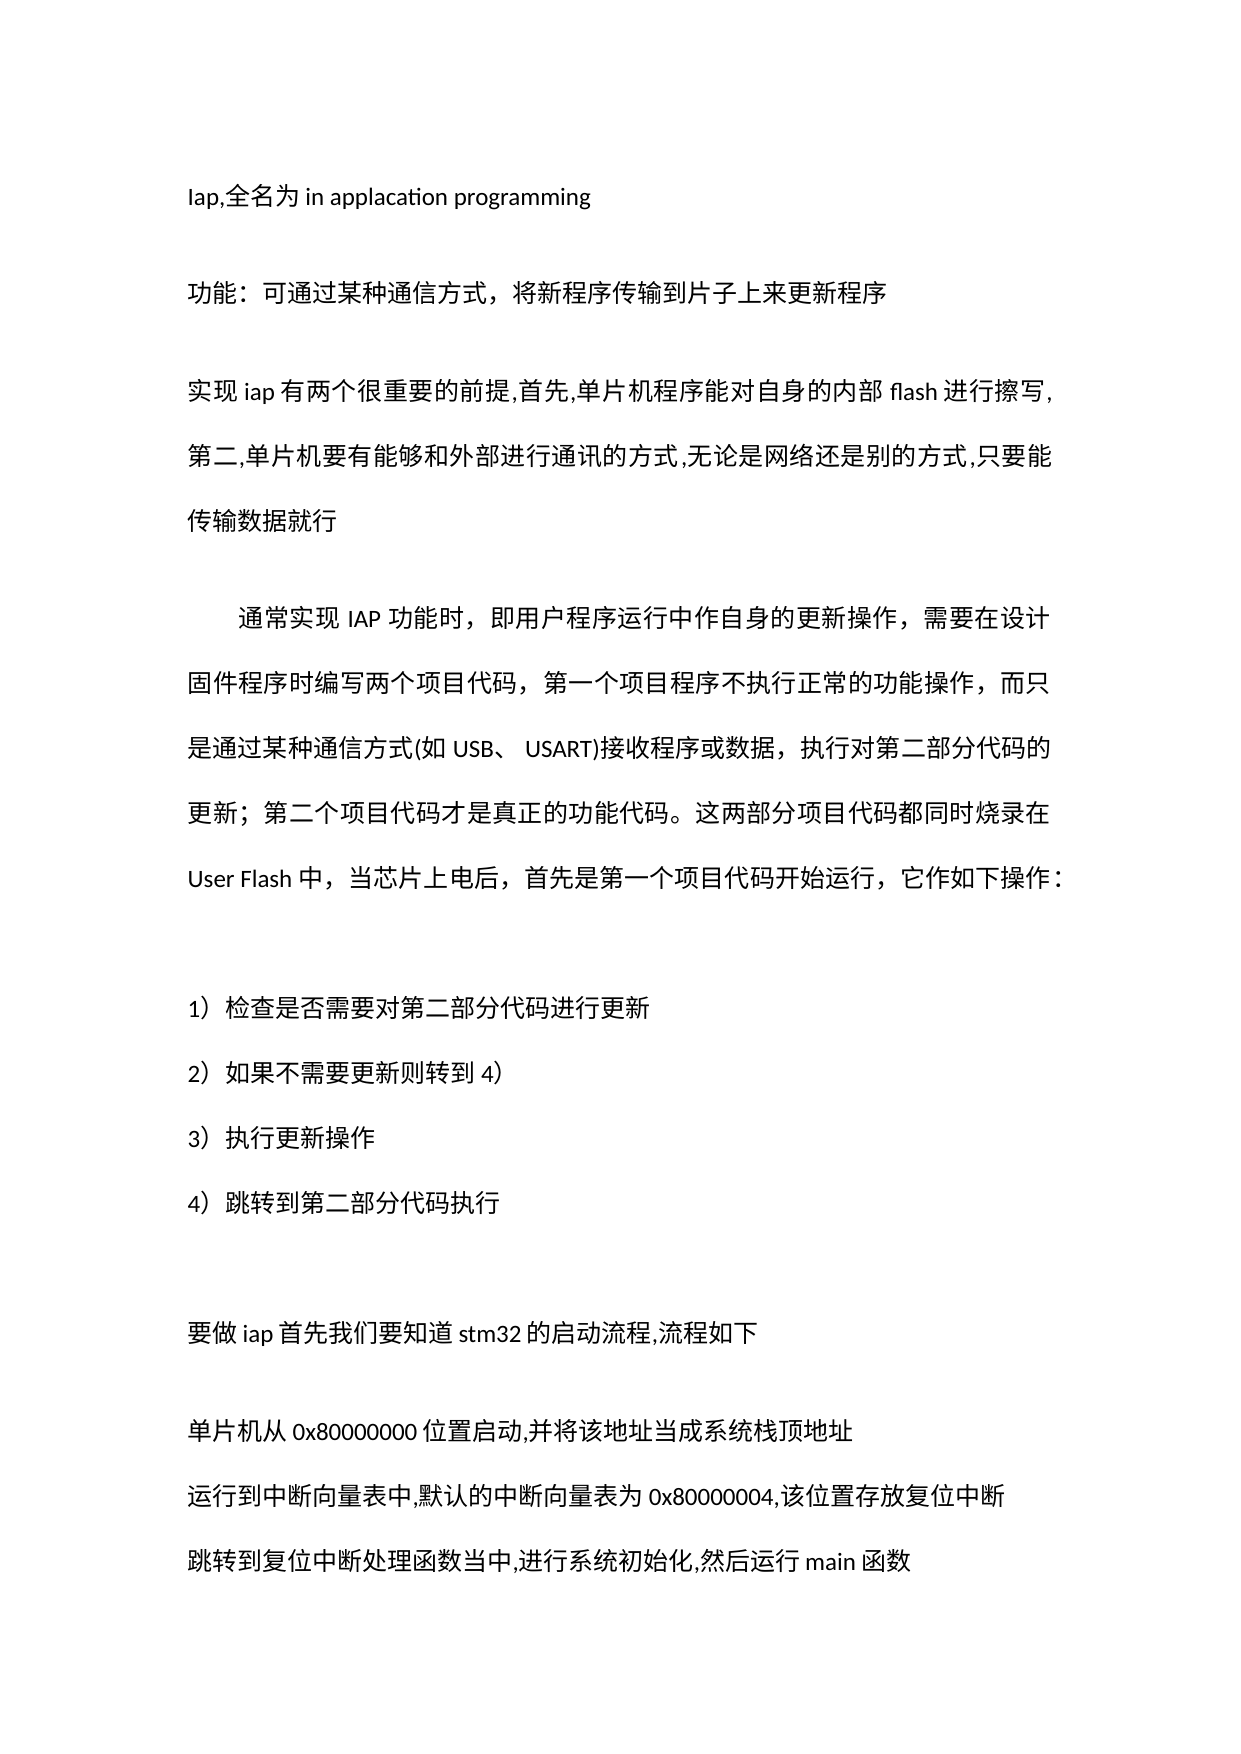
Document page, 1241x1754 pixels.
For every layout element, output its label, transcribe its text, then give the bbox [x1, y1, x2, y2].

text 要做iap首先我们要知道stm32的启动流程,流程如下 [187, 1299, 1053, 1364]
text 2）如果不需要更新则转到 4） [187, 1039, 1053, 1104]
text 实现iap有两个很重要的前提,首先,单片机程序能对自身的内部flash进行擦写,第二,单片机要有能够和外部进行通讯的方式,无论是网络还是别的方式,只要能传输数据就行 [187, 357, 1053, 552]
text 1）检查是否需要对第二部分代码进行更新 [187, 974, 1053, 1039]
text 4）跳转到第二部分代码执行 [187, 1169, 1053, 1234]
text 功能：可通过某种通信方式，将新程序传输到片子上来更新程序 [187, 259, 1053, 324]
text Iap,全名为in applacation programming [187, 162, 1053, 227]
text 通常实现 IAP 功能时，即用户程序运行中作自身的更新操作，需要在设计固件程序时编写两个项目代码，第一个项目程序不执行正常的功能操作，而只是通过某种通信方式(如 USB、 USART)接收程序或数据，执行对第二部分代码的更新；第二个项目代码才是真正的功能代码。这两部分项目代码都同时烧录在 User Flash 中，当芯片上电后，首先是第一个项目代码开始运行，它作如下操作： [187, 584, 1053, 974]
text 跳转到复位中断处理函数当中,进行系统初始化,然后运行main函数 [187, 1527, 1053, 1592]
text 单片机从0x80000000位置启动,并将该地址当成系统栈顶地址 [187, 1397, 1053, 1462]
text 运行到中断向量表中,默认的中断向量表为0x80000004,该位置存放复位中断 [187, 1462, 1053, 1527]
text 3）执行更新操作 [187, 1104, 1053, 1169]
